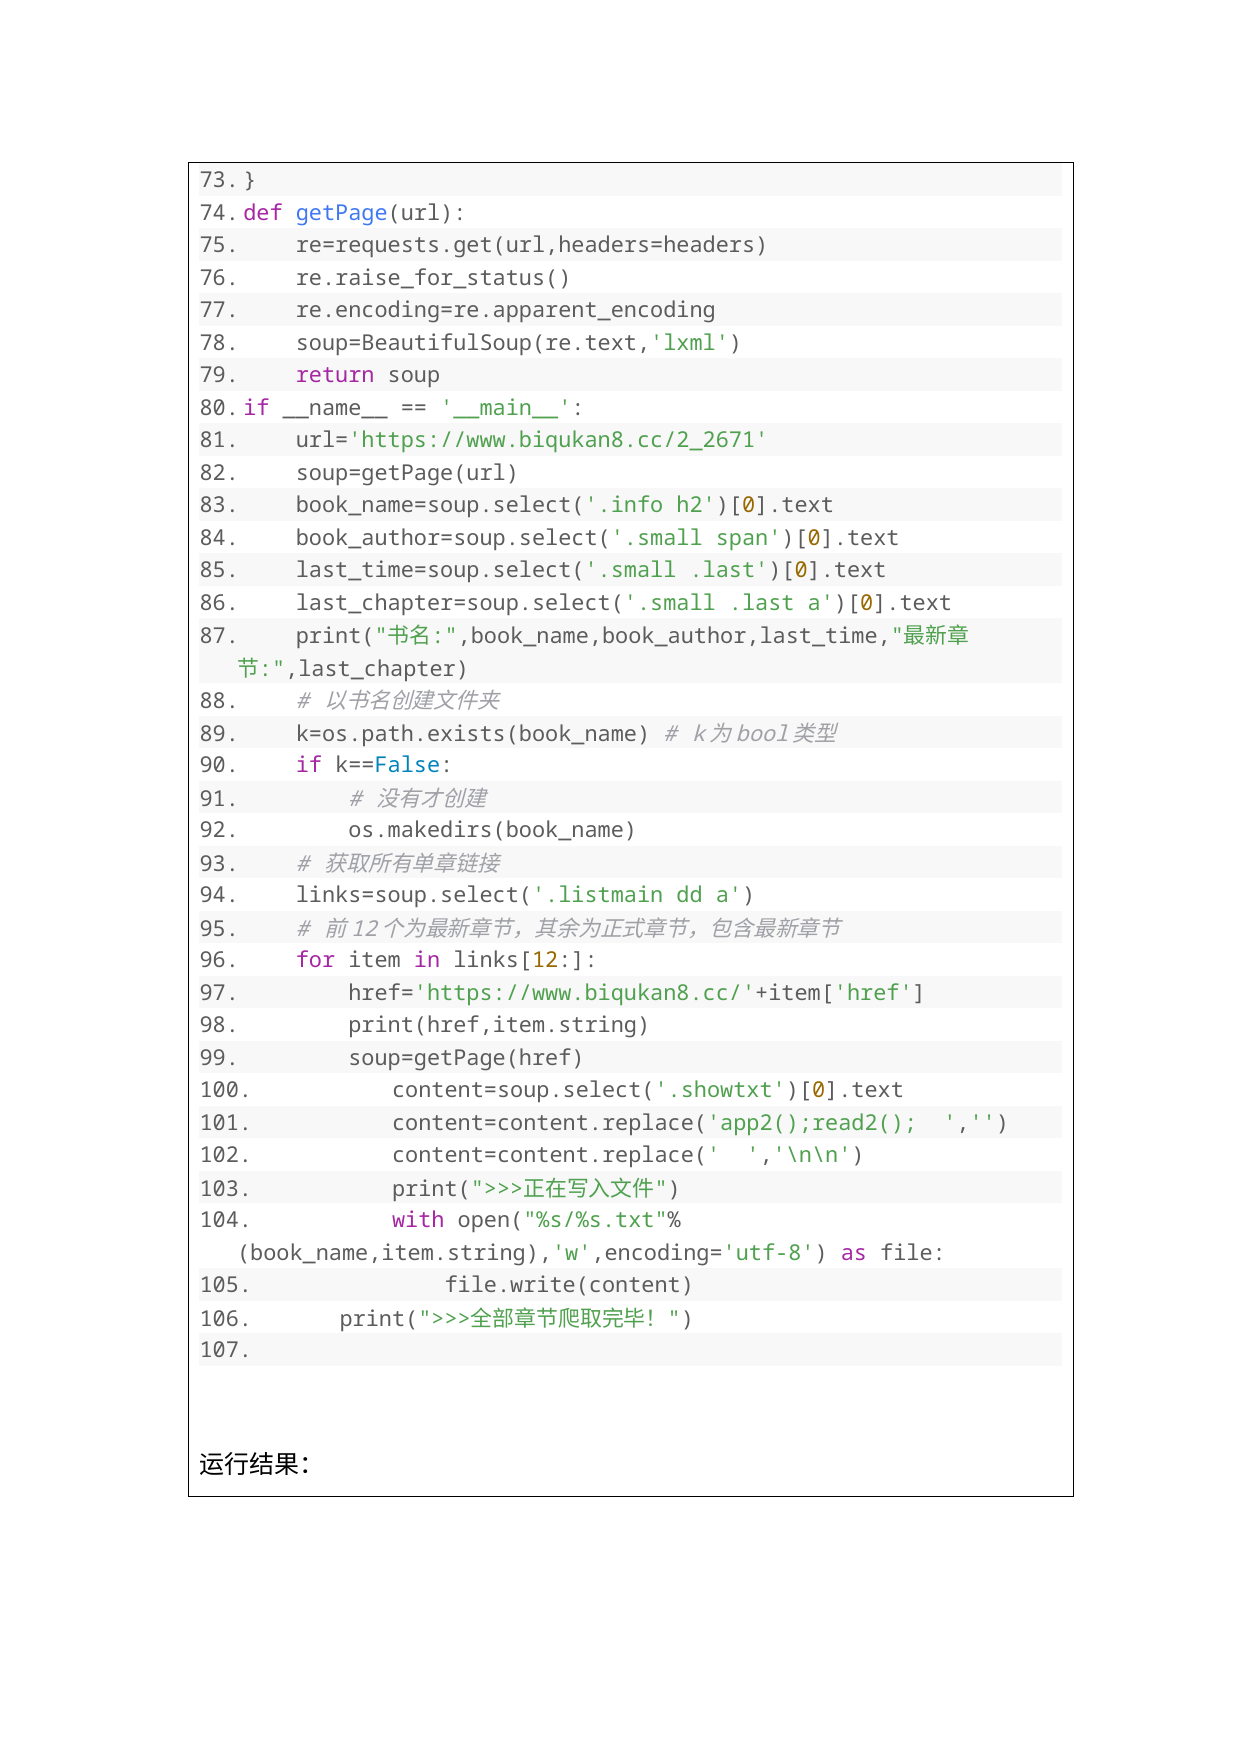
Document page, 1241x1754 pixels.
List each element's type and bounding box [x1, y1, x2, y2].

table_cell [189, 163, 1073, 1496]
